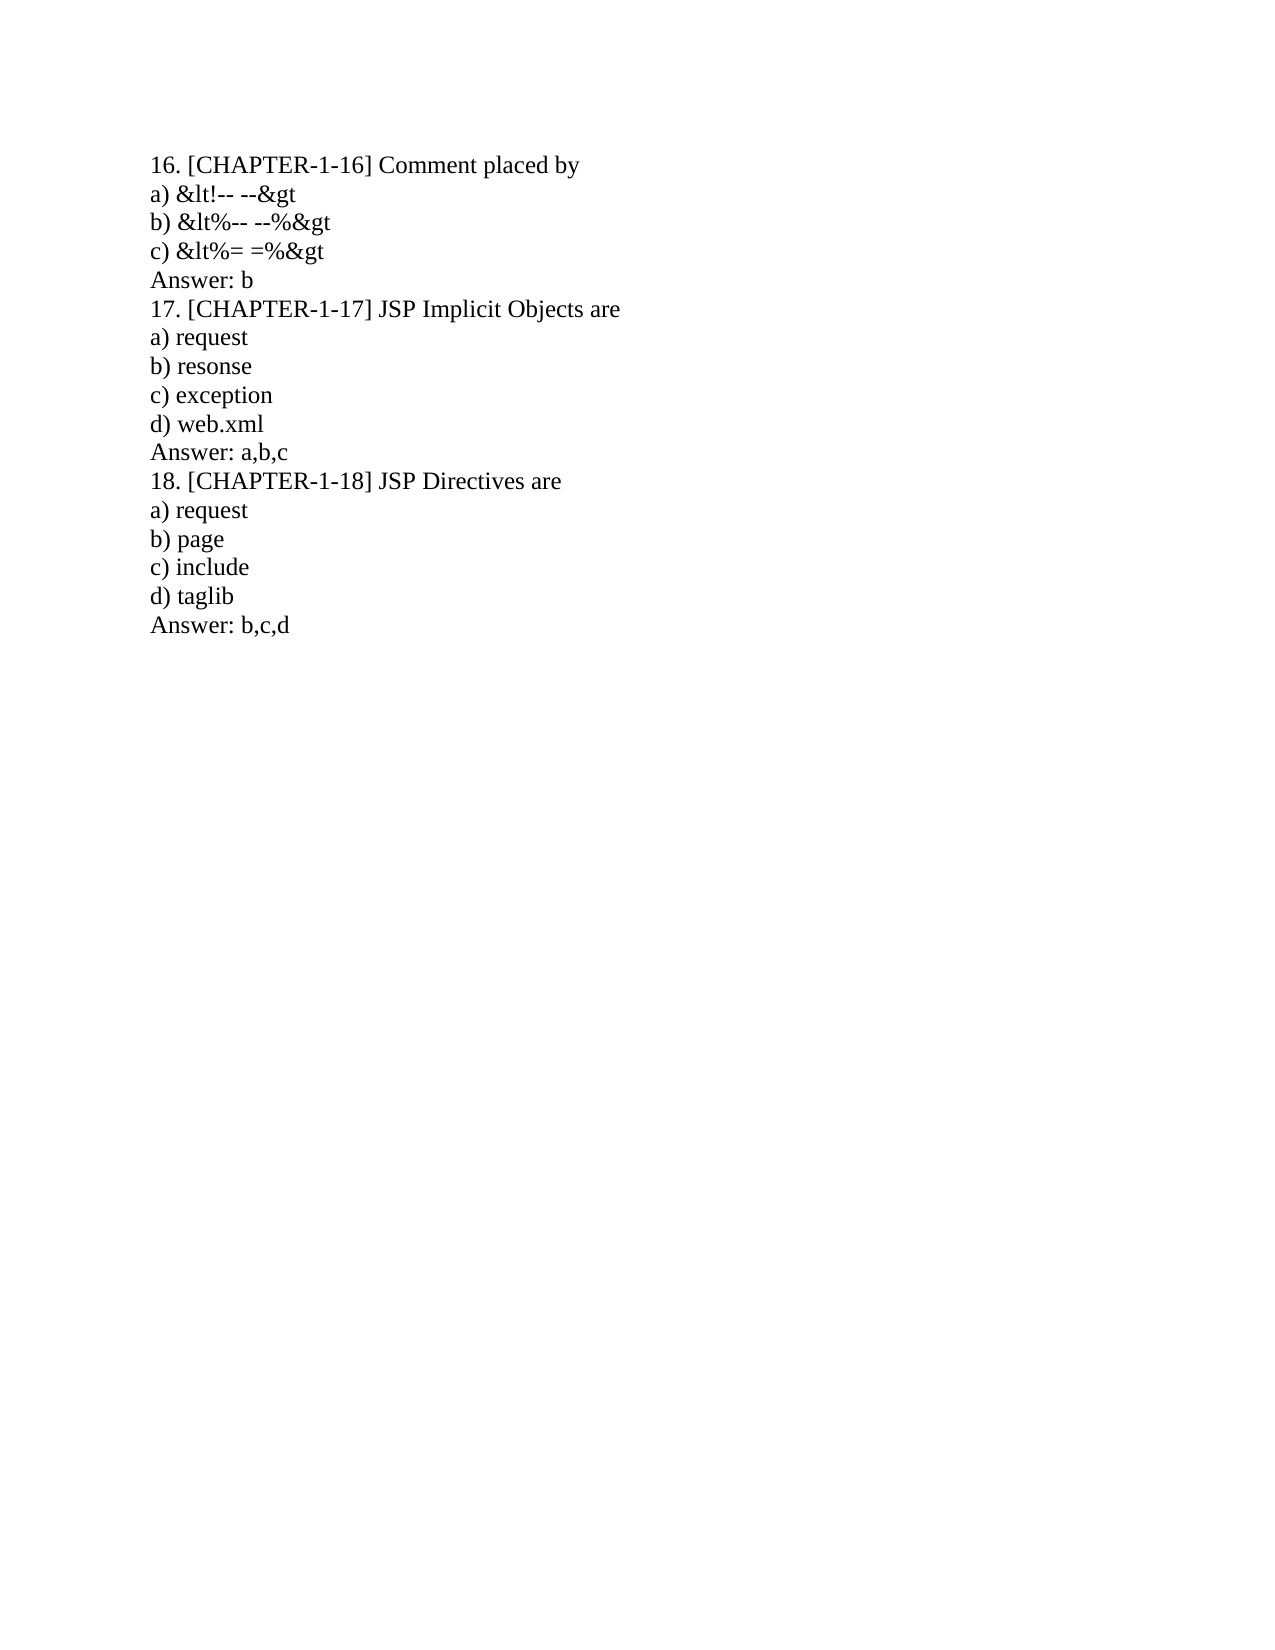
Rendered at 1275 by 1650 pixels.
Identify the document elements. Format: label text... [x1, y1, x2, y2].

text a) &lt!-- --&gt [150, 179, 1125, 207]
text c) &lt%= =%&gt [150, 236, 1125, 265]
text 16. [CHAPTER-1-16] Comment placed by [150, 150, 1125, 179]
text b) page [150, 524, 1125, 552]
text c) include [150, 552, 1125, 581]
text Answer: b [150, 265, 1125, 294]
text 18. [CHAPTER-1-18] JSP Directives are [150, 466, 1125, 495]
text Answer: a,b,c [150, 437, 1125, 466]
text c) exception [150, 380, 1125, 409]
text b) resonse [150, 351, 1125, 380]
text Answer: b,c,d [150, 610, 1125, 639]
text a) request [150, 495, 1125, 524]
text 17. [CHAPTER-1-17] JSP Implicit Objects are [150, 294, 1125, 322]
text a) request [150, 322, 1125, 351]
text b) &lt%-- --%&gt [150, 207, 1125, 236]
text d) taglib [150, 581, 1125, 610]
text d) web.xml [150, 409, 1125, 437]
